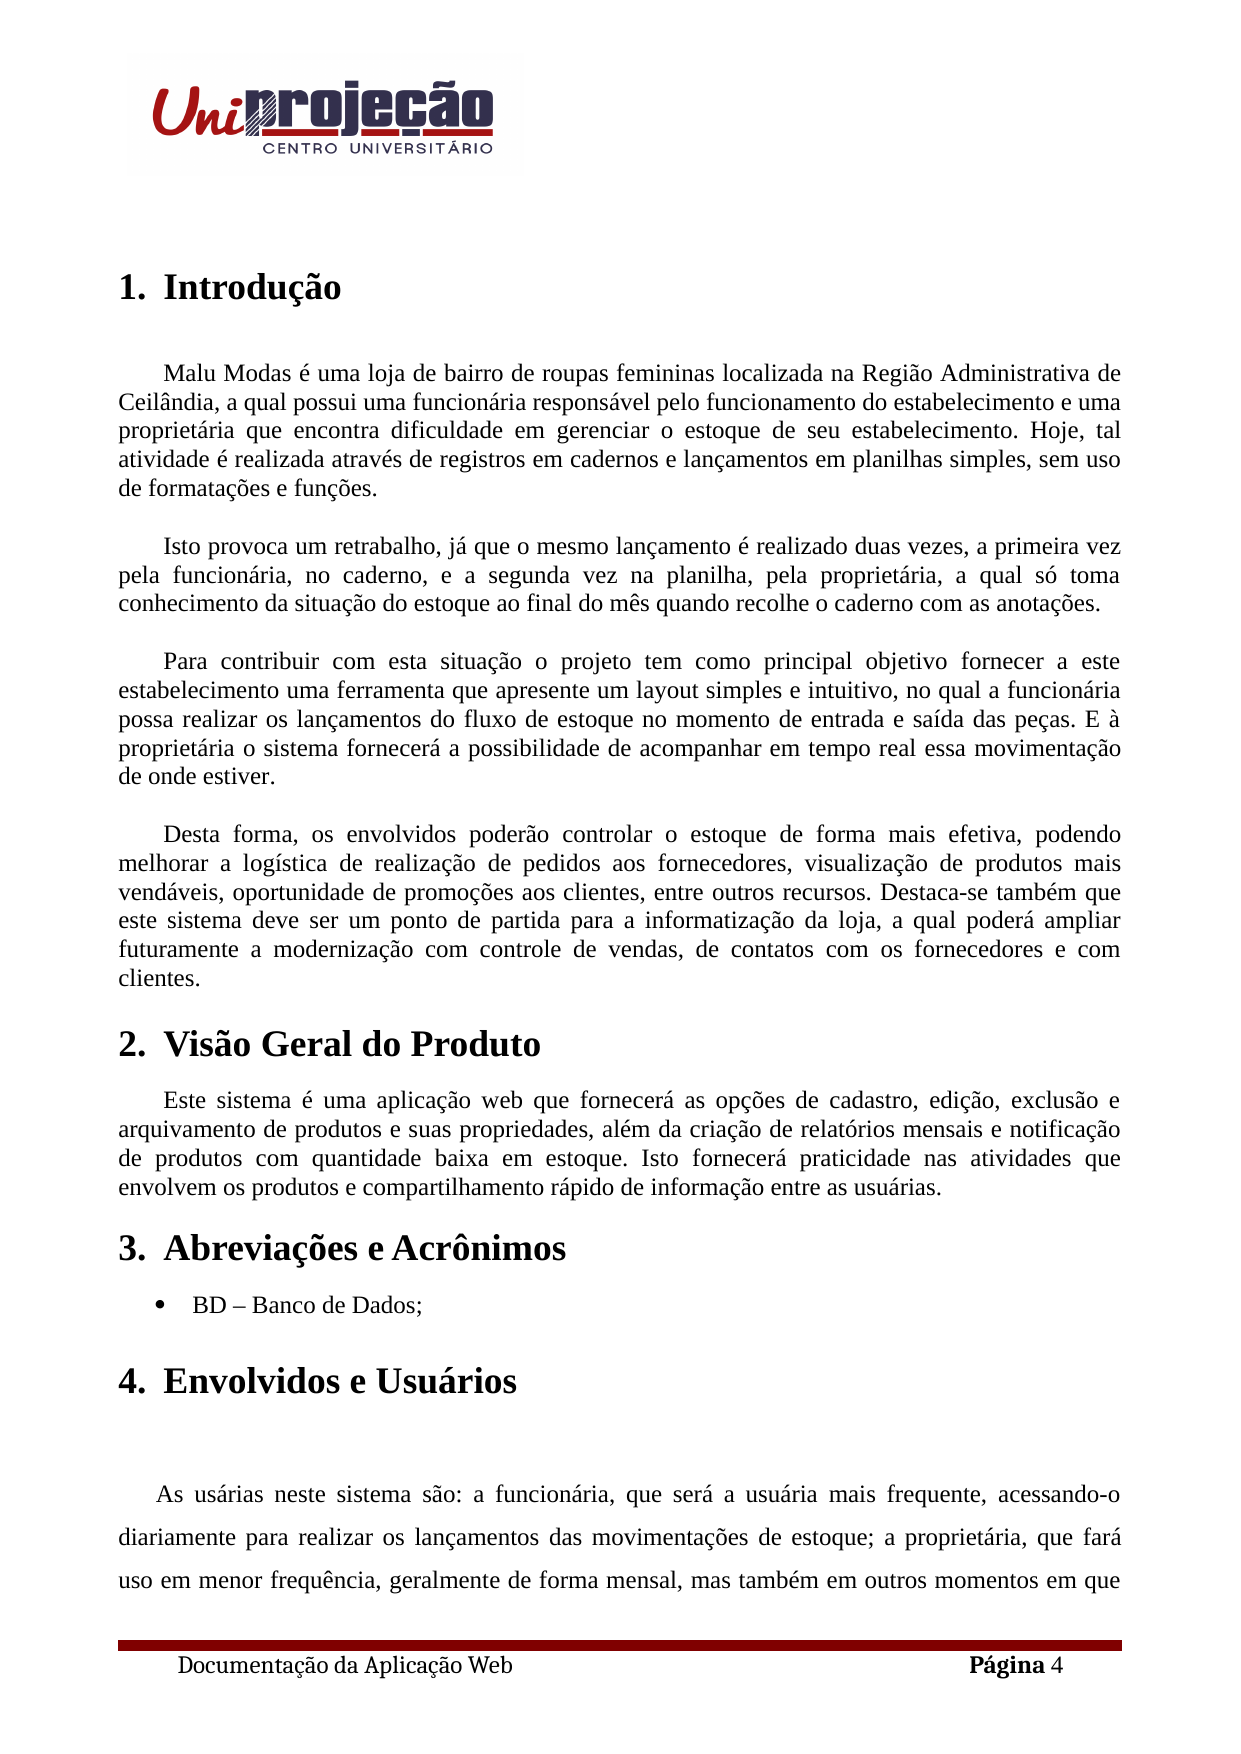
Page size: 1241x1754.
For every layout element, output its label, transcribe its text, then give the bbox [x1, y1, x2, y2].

subtitle Visão Geral do Produto [118, 1021, 1122, 1064]
text Este sistema é uma aplicação web que fornecerá as opções de cadastro, edição, exclusão e arquivamento de produtos e suas propriedades, além da criação de relatórios mensais e notificação de produtos com quantidade baixa em estoque. Isto fornecerá praticidade nas atividades que envolvem os produtos e compartilhamento rápido de informação entre as usuárias. [118, 1086, 1122, 1201]
text Malu Modas é uma loja de bairro de roupas femininas localizada na Região Administrativa de Ceilândia, a qual possui uma funcionária responsável pelo funcionamento do estabelecimento e uma proprietária que encontra dificuldade em gerenciar o estoque de seu estabelecimento. Hoje, tal atividade é realizada através de registros em cadernos e lançamentos em planilhas simples, sem uso de formatações e funções. [118, 358, 1122, 502]
text Isto provoca um retrabalho, já que o mesmo lançamento é realizado duas vezes, a primeira vez pela funcionária, no caderno, e a segunda vez na planilha, pela proprietária, a qual só toma conhecimento da situação do estoque ao final do mês quando recolhe o caderno com as anotações. [118, 531, 1122, 617]
text Desta forma, os envolvidos poderão controlar o estoque de forma mais efetiva, podendo melhorar a logística de realização de pedidos aos fornecedores, visualização de produtos mais vendáveis, oportunidade de promoções aos clientes, entre outros recursos. Destaca-se também que este sistema deve ser um ponto de partida para a informatização da loja, a qual poderá ampliar futuramente a modernização com controle de vendas, de contatos com os fornecedores e com clientes. [118, 819, 1122, 992]
list BD – Banco de Dados; [156, 1290, 1122, 1319]
text Para contribuir com esta situação o projeto tem como principal objetivo fornecer a este estabelecimento uma ferramenta que apresente um layout simples e intuitivo, no qual a funcionária possa realizar os lançamentos do fluxo de estoque no momento de entrada e saída das peças. E à proprietária o sistema fornecerá a possibilidade de acompanhar em tempo real essa movimentação de onde estiver. [118, 646, 1122, 790]
subtitle Envolvidos e Usuários [118, 1358, 1122, 1402]
subtitle Abreviações e Acrônimos [118, 1226, 1122, 1269]
subtitle Introdução [118, 264, 1122, 307]
picture [126, 53, 524, 176]
